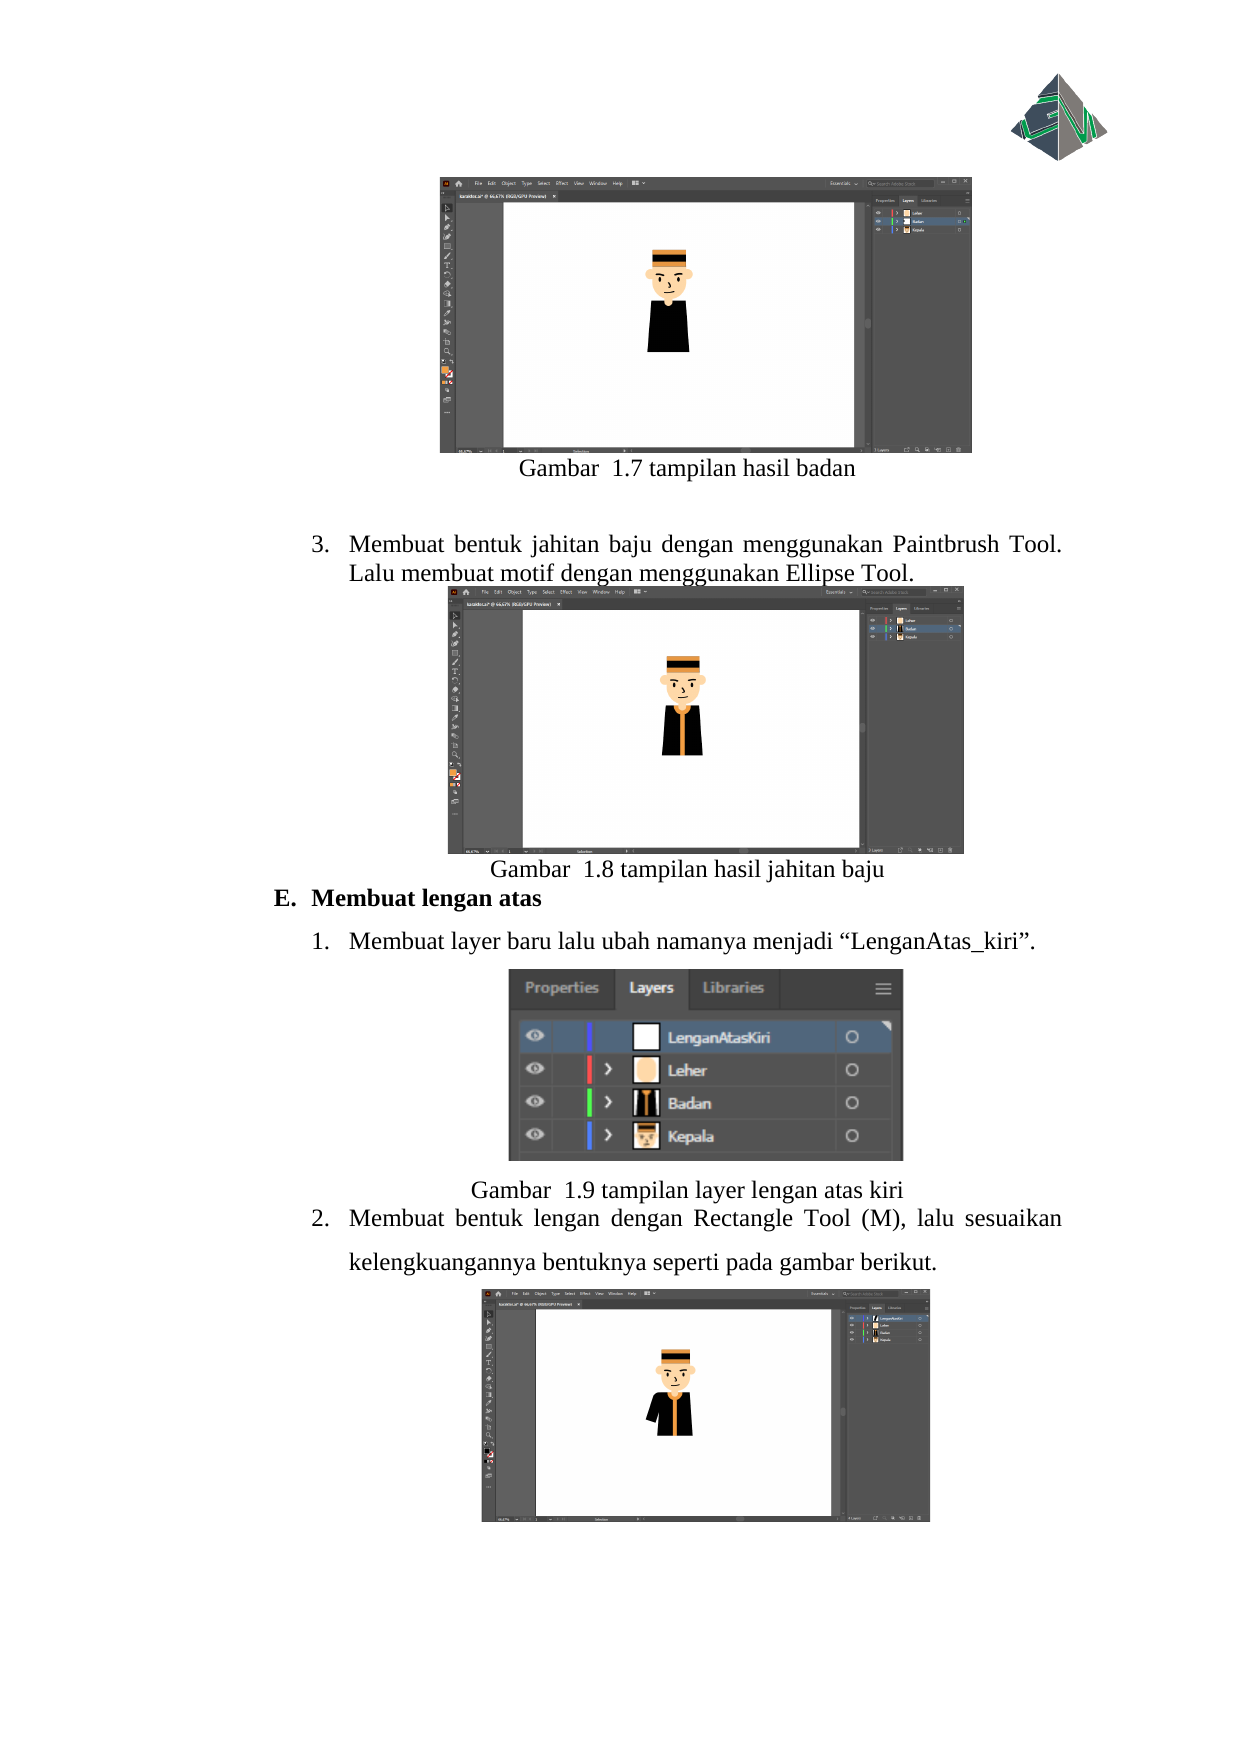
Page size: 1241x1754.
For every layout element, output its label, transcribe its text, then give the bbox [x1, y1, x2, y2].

list Membuat lengan atas [274, 883, 1063, 912]
subtitle 1.7 tampilan hasil badan [311, 453, 1063, 482]
picture [447, 586, 964, 854]
list Membuat bentuk lengan dengan Rectangle Tool (M), lalu sesuaikan kelengkuangannya bentuknya seperti pada gambar berikut. [311, 1203, 1063, 1275]
subtitle 1.8 tampilan hasil jahitan baju [311, 854, 1063, 883]
list Membuat bentuk jahitan baju dengan menggunakan Paintbrush Tool. Lalu membuat motif dengan menggunakan Ellipse Tool. [311, 529, 1063, 587]
picture [508, 969, 904, 1161]
subtitle 1.9 tampilan layer lengan atas kiri [311, 1175, 1063, 1203]
list Membuat layer baru lalu ubah namanya menjadi “LenganAtas_kiri”. [311, 926, 1063, 955]
picture [481, 1289, 931, 1522]
picture [439, 177, 972, 453]
picture [1010, 73, 1108, 161]
